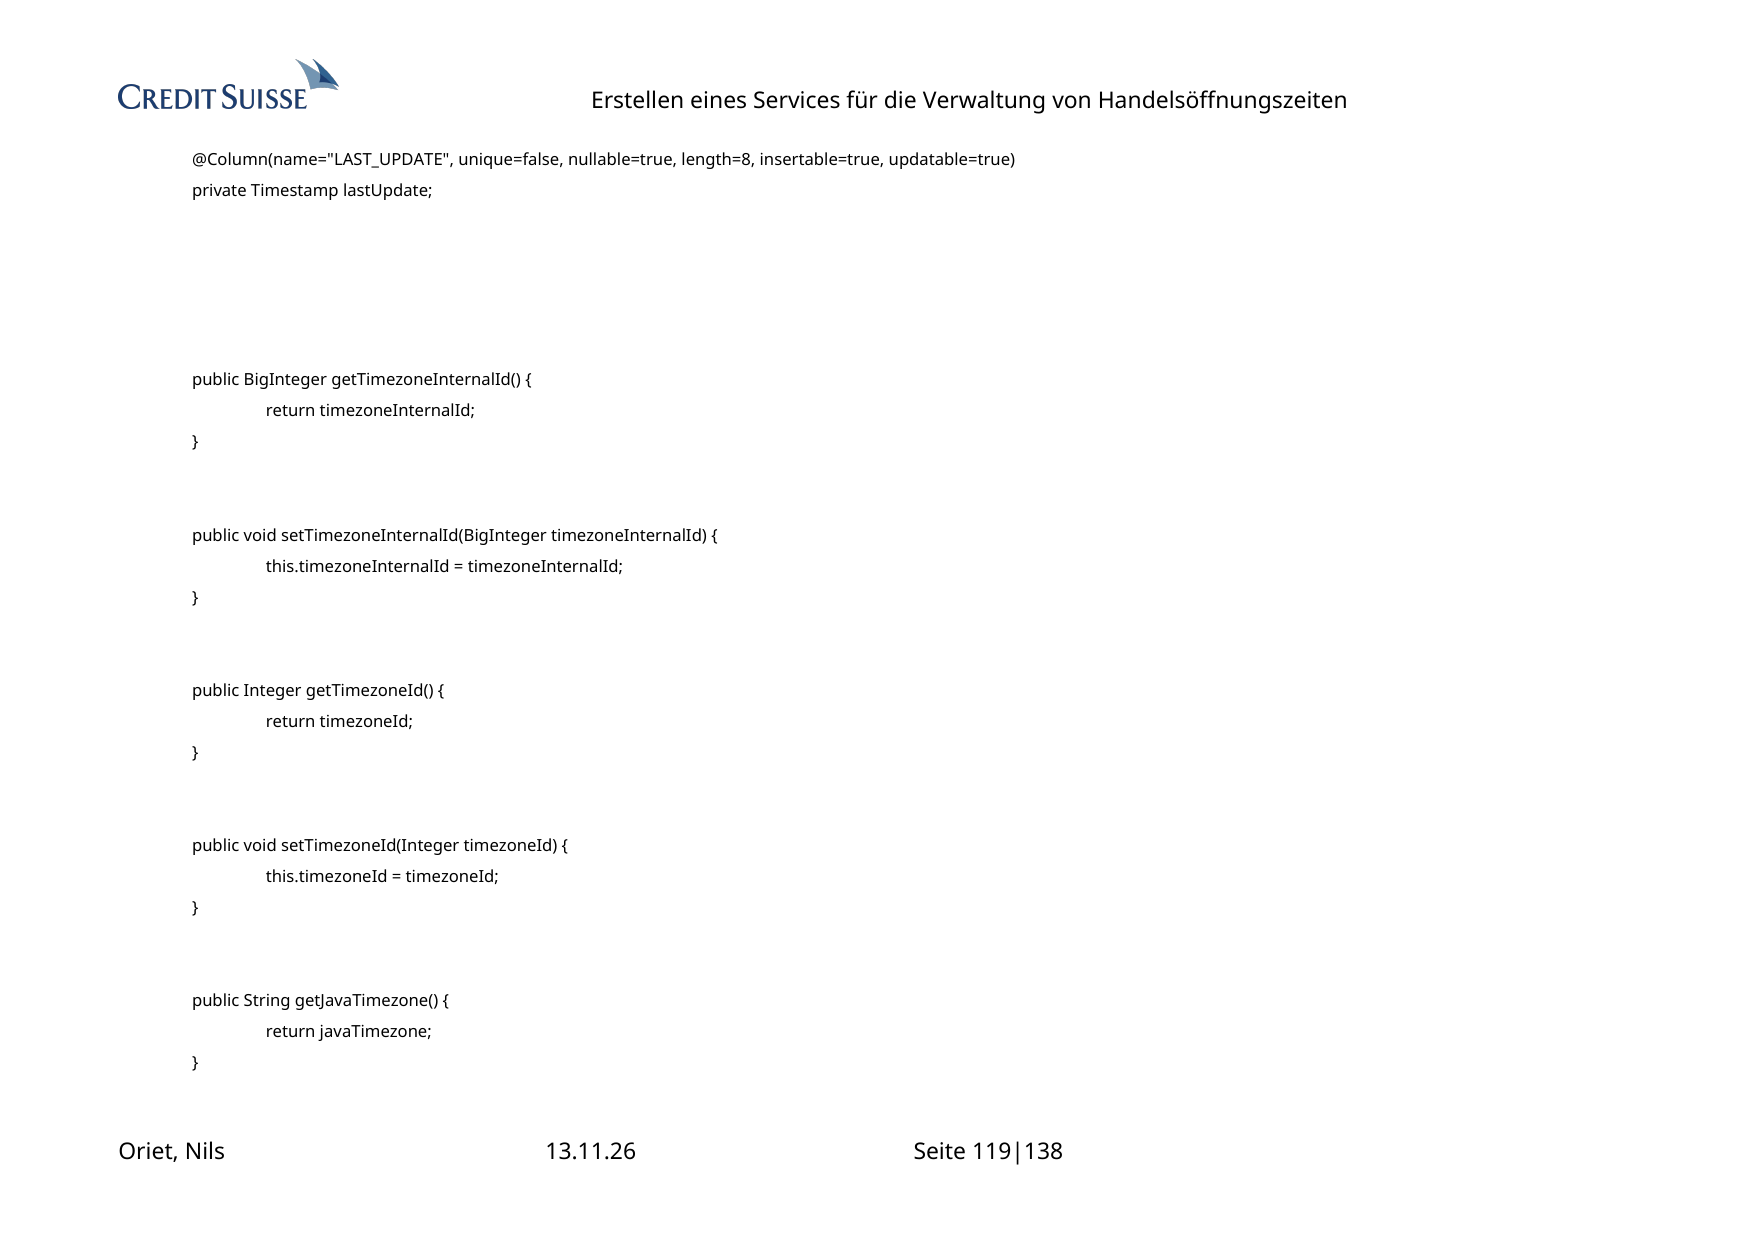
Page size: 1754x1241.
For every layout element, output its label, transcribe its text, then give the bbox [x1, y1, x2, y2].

text @Column(name="LAST_UPDATE", unique=false, nullable=true, length=8, insertable=true, updatable=true) [118, 148, 1606, 170]
text } [118, 896, 1606, 918]
text } [118, 741, 1606, 763]
text this.timezoneInternalId = timezoneInternalId; [118, 554, 1606, 577]
text public BigInteger getTimezoneInternalId() { [118, 368, 1606, 391]
picture [118, 59, 339, 109]
text public String getJavaTimezone() { [118, 989, 1606, 1012]
text public void setTimezoneInternalId(BigInteger timezoneInternalId) { [118, 523, 1606, 546]
text return timezoneId; [118, 709, 1606, 732]
text } [118, 585, 1606, 608]
text public Integer getTimezoneId() { [118, 678, 1606, 701]
text public void setTimezoneId(Integer timezoneId) { [118, 834, 1606, 856]
text private Timestamp lastUpdate; [118, 179, 1606, 201]
text } [118, 430, 1606, 453]
text return timezoneInternalId; [118, 399, 1606, 422]
text this.timezoneId = timezoneId; [118, 865, 1606, 887]
text } [118, 1051, 1606, 1074]
text return javaTimezone; [118, 1020, 1606, 1043]
